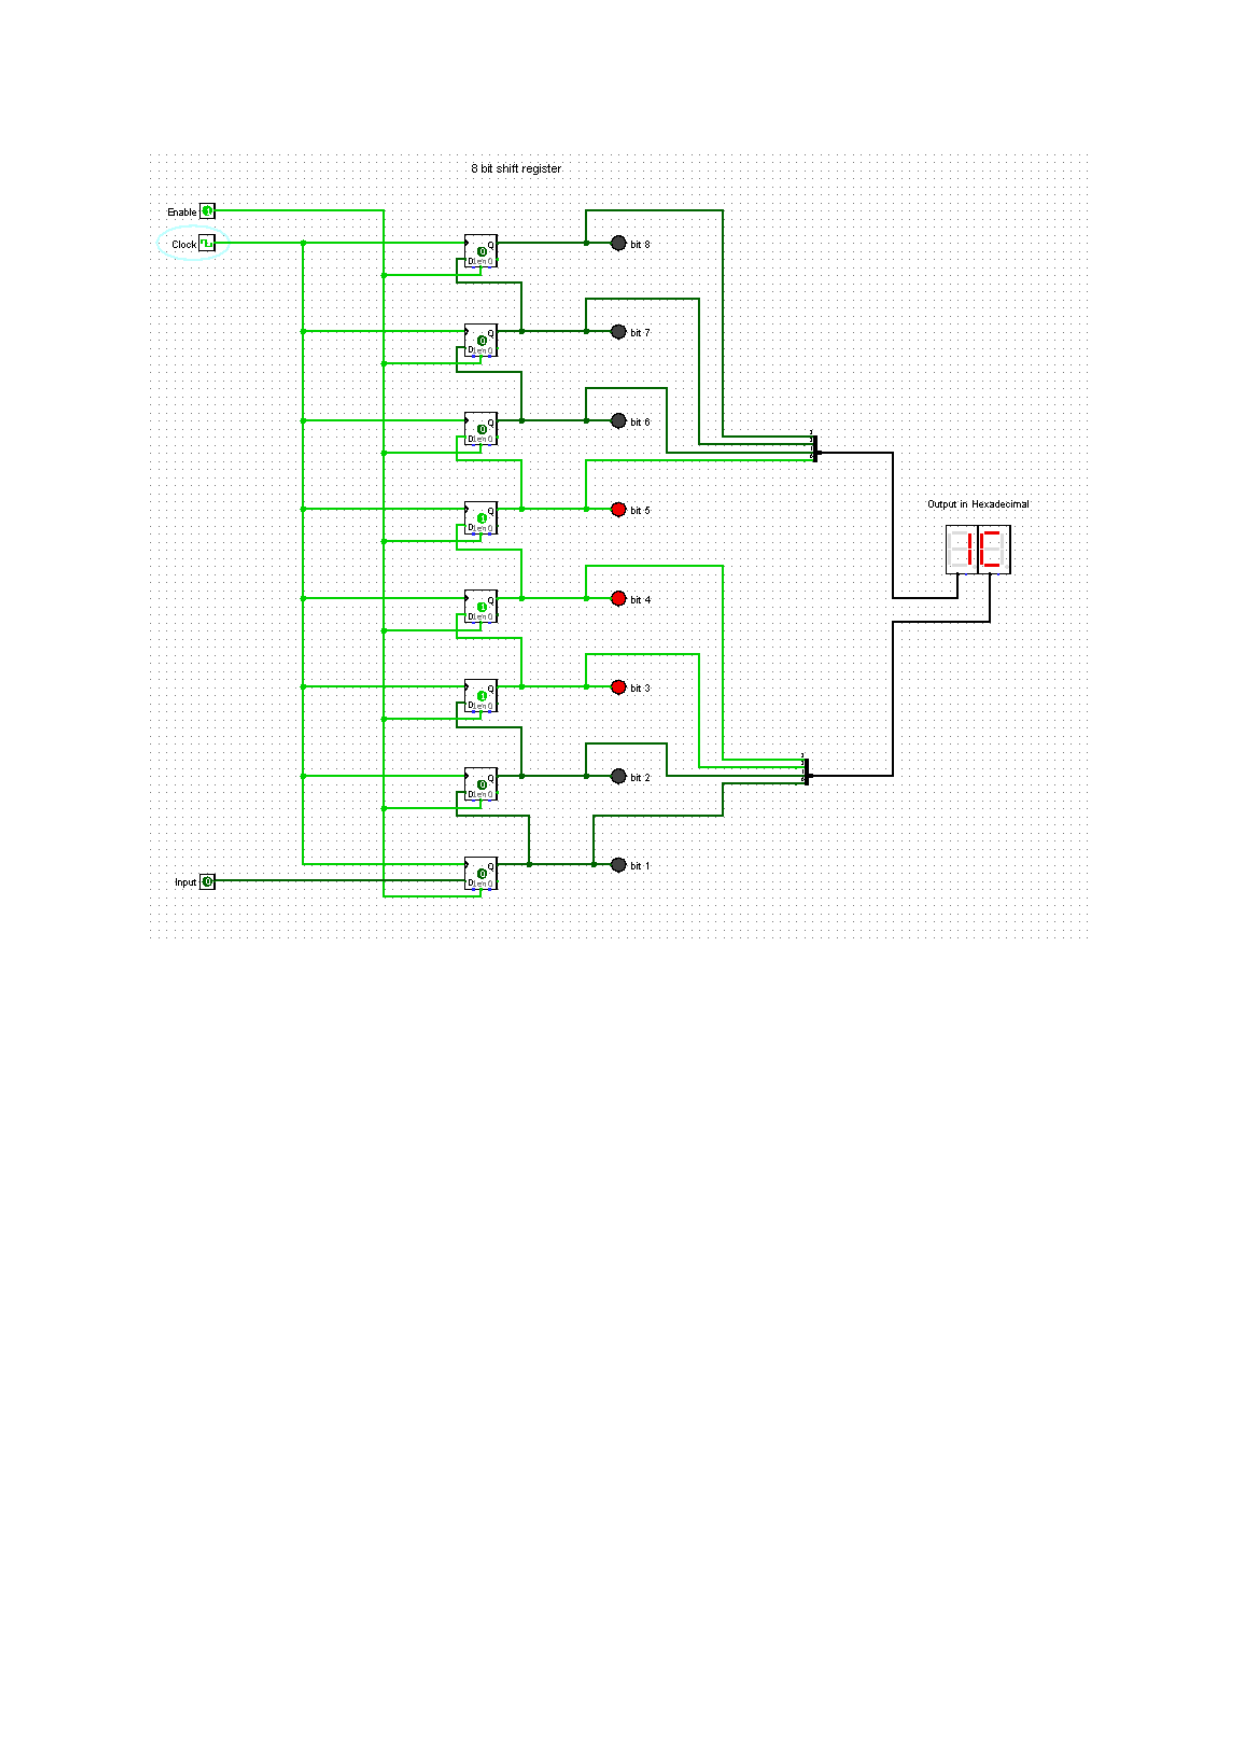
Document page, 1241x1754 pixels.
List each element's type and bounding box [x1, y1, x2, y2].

picture [150, 150, 1091, 946]
